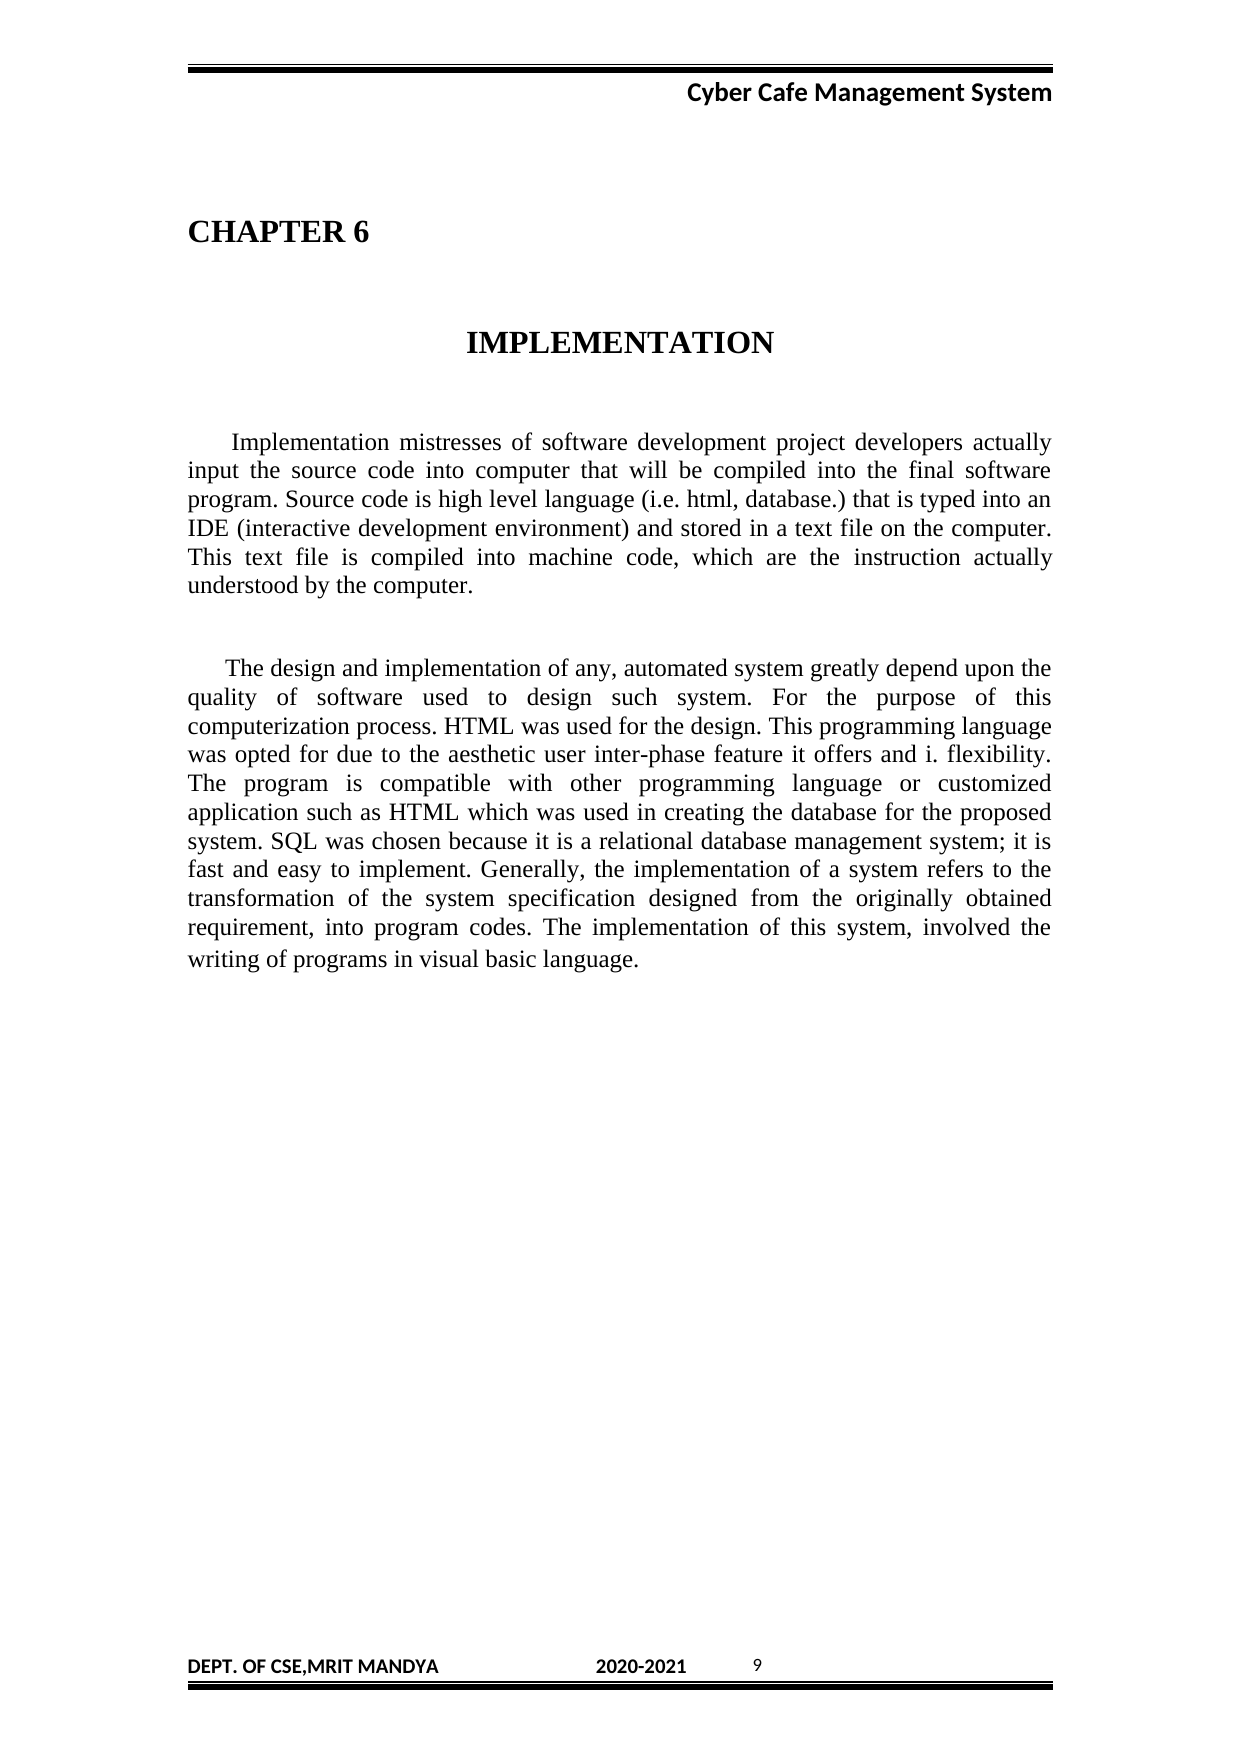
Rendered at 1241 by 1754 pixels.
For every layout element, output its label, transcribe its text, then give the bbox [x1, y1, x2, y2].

text Implementation mistresses of software development project developers actually input the source code into computer that will be compiled into the final software program. Source code is high level language (i.e. html, database.) that is typed into an IDE (interactive development environment) and stored in a text file on the computer. This text file is compiled into machine code, which are the instruction actually understood by the computer. [187, 427, 1053, 599]
text IMPLEMENTATION [187, 324, 1053, 361]
text The design and implementation of any, automated system greatly depend upon the quality of software used to design such system. For the purpose of this computerization process. HTML was used for the design. This programming language was opted for due to the aesthetic user inter-phase feature it offers and i. flexibility. The program is compatible with other programming language or customized application such as HTML which was used in creating the database for the proposed system. SQL was chosen because it is a relational database management system; it is fast and easy to implement. Generally, the implementation of a system refers to the transformation of the system specification designed from the originally obtained requirement, into program codes. The implementation of this system, involved the writing of programs in visual basic language. [187, 653, 1053, 975]
text CHAPTER 6 [187, 212, 1053, 249]
